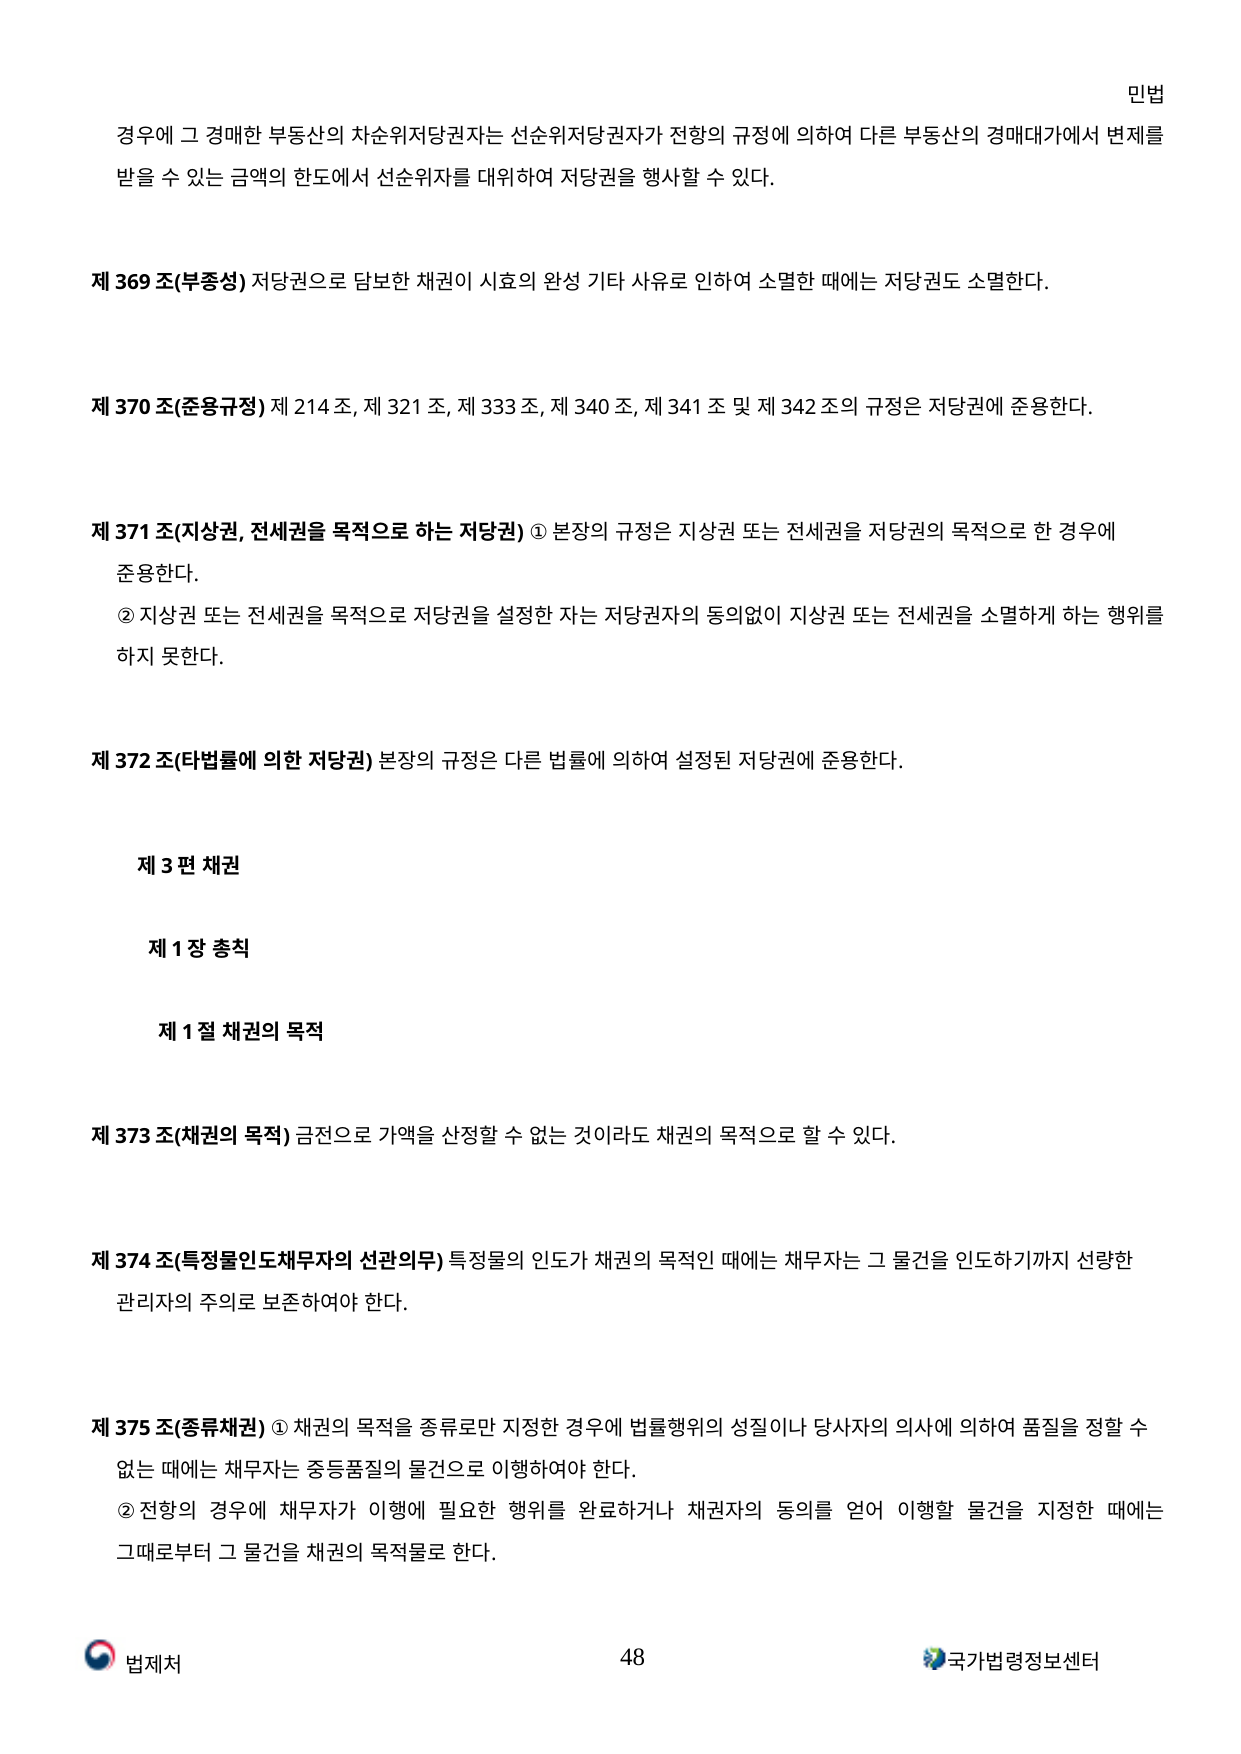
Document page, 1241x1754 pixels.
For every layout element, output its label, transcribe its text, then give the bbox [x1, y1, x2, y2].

text 제3편 채권 [137, 837, 1165, 879]
text 제371조(지상권, 전세권을 목적으로 하는 저당권) ①본장의 규정은 지상권 또는 전세권을 저당권의 목적으로 한 경우에 준용한다. [92, 504, 1165, 587]
text 제374조(특정물인도채무자의 선관의무) 특정물의 인도가 채권의 목적인 때에는 채무자는 그 물건을 인도하기까지 선량한 관리자의 주의로 보존하여야 한다. [92, 1233, 1165, 1317]
text 제1장 총칙 [148, 921, 1165, 962]
text 제369조(부종성) 저당권으로 담보한 채권이 시효의 완성 기타 사유로 인하여 소멸한 때에는 저당권도 소멸한다. [92, 254, 1165, 296]
text ②전항의 경우에 채무자가 이행에 필요한 행위를 완료하거나 채권자의 동의를 얻어 이행할 물건을 지정한 때에는 그때로부터 그 물건을 채권의 목적물로 한다. [117, 1483, 1165, 1567]
text 제1절 채권의 목적 [158, 1004, 1165, 1046]
text 제375조(종류채권) ①채권의 목적을 종류로만 지정한 경우에 법률행위의 성질이나 당사자의 의사에 의하여 품질을 정할 수 없는 때에는 채무자는 중등품질의 물건으로 이행하여야 한다. [92, 1400, 1165, 1483]
text ②지상권 또는 전세권을 목적으로 저당권을 설정한 자는 저당권자의 동의없이 지상권 또는 전세권을 소멸하게 하는 행위를 하지 못한다. [117, 587, 1165, 671]
text 제370조(준용규정) 제214조, 제321조, 제333조, 제340조, 제341조 및 제342조의 규정은 저당권에 준용한다. [92, 379, 1165, 421]
picture [892, 1637, 948, 1670]
text 제373조(채권의 목적) 금전으로 가액을 산정할 수 없는 것이라도 채권의 목적으로 할 수 있다. [92, 1108, 1165, 1150]
picture [75, 1637, 126, 1673]
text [117, 108, 1165, 192]
text 제372조(타법률에 의한 저당권) 본장의 규정은 다른 법률에 의하여 설정된 저당권에 준용한다. [92, 733, 1165, 775]
